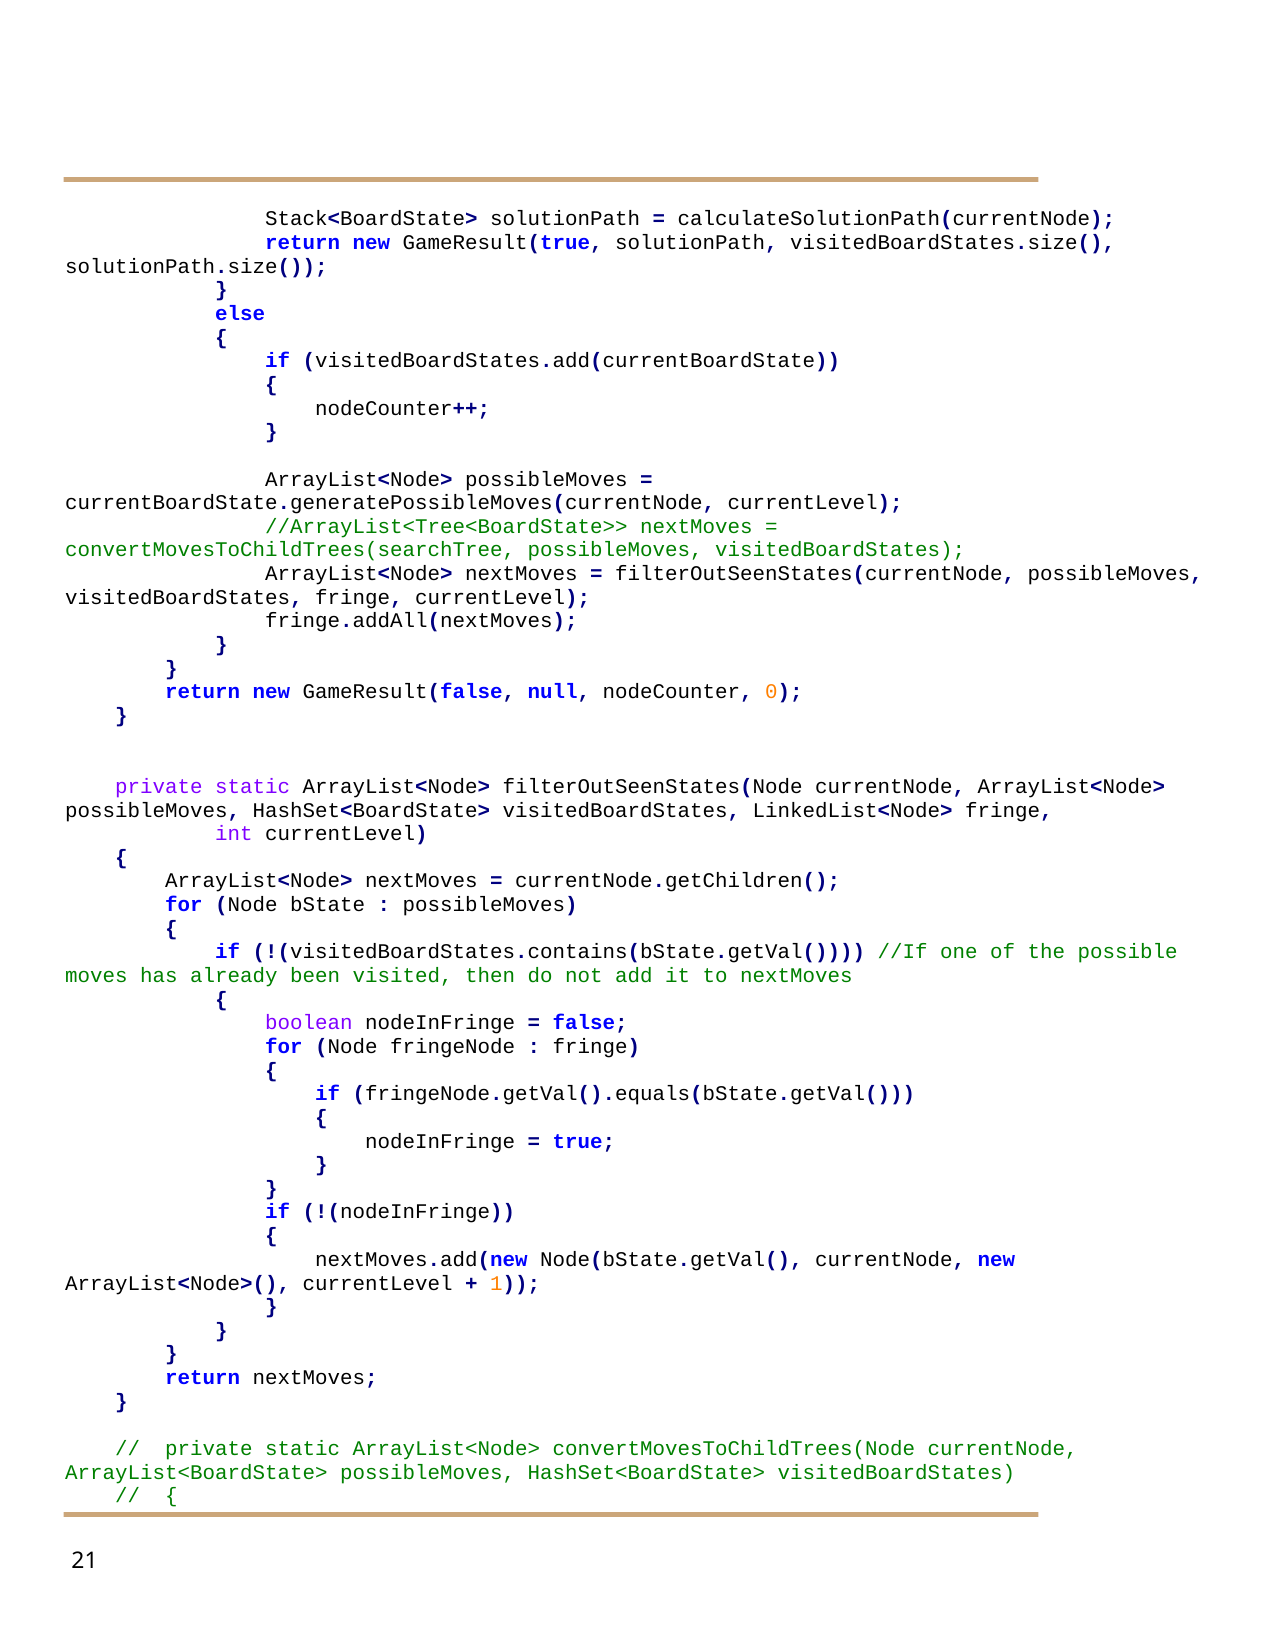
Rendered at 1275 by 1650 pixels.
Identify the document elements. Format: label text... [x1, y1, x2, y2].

text ArrayList<Node> possibleMoves = currentBoardState.generatePossibleMoves(currentNode, currentLevel); [65, 468, 1210, 516]
text if (visitedBoardStates.add(currentBoardState)) [65, 350, 1210, 374]
text ArrayList<Node> nextMoves = filterOutSeenStates(currentNode, possibleMoves, visitedBoardStates, fringe, currentLevel); [65, 563, 1210, 610]
text // { [65, 1485, 1210, 1509]
text { [65, 327, 1210, 350]
text } [65, 705, 1210, 729]
text } [65, 658, 1210, 681]
text int currentLevel) [65, 823, 1210, 847]
text } [65, 1178, 1210, 1202]
text { [65, 918, 1210, 941]
picture [63, 1512, 1039, 1517]
text fringe.addAll(nextMoves); [65, 610, 1210, 634]
text nodeInFringe = true; [65, 1131, 1210, 1154]
text { [65, 1060, 1210, 1083]
text return nextMoves; [65, 1367, 1210, 1391]
text return new GameResult(false, null, nodeCounter, 0); [65, 681, 1210, 705]
text { [65, 374, 1210, 398]
text } [65, 1154, 1210, 1178]
text } [65, 1296, 1210, 1320]
text for (Node fringeNode : fringe) [65, 1036, 1210, 1060]
text for (Node bState : possibleMoves) [65, 894, 1210, 918]
text } [65, 421, 1210, 445]
text } [65, 1320, 1210, 1343]
text return new GameResult(true, solutionPath, visitedBoardStates.size(), solutionPath.size()); [65, 232, 1210, 279]
text { [65, 989, 1210, 1012]
text if (!(nodeInFringe)) [65, 1202, 1210, 1225]
text // private static ArrayList<Node> convertMovesToChildTrees(Node currentNode, ArrayList<BoardState> possibleMoves, HashSet<BoardState> visitedBoardStates) [65, 1438, 1210, 1485]
text if (!(visitedBoardStates.contains(bState.getVal()))) //If one of the possible moves has already been visited, then do not add it to nextMoves [65, 941, 1210, 989]
text { [65, 1225, 1210, 1249]
text { [65, 1107, 1210, 1131]
text if (fringeNode.getVal().equals(bState.getVal())) [65, 1083, 1210, 1107]
text nodeCounter++; [65, 398, 1210, 421]
text } [65, 1391, 1210, 1414]
text } [65, 1343, 1210, 1367]
text private static ArrayList<Node> filterOutSeenStates(Node currentNode, ArrayList<Node> possibleMoves, HashSet<BoardState> visitedBoardStates, LinkedList<Node> fringe, [65, 776, 1210, 823]
text } [65, 634, 1210, 658]
text Stack<BoardState> solutionPath = calculateSolutionPath(currentNode); [65, 208, 1210, 232]
text else [65, 303, 1210, 327]
text //ArrayList<Tree<BoardState>> nextMoves = convertMovesToChildTrees(searchTree, possibleMoves, visitedBoardStates); [65, 516, 1210, 563]
picture [63, 177, 1039, 182]
text { [65, 847, 1210, 871]
text } [65, 279, 1210, 303]
text ArrayList<Node> nextMoves = currentNode.getChildren(); [65, 871, 1210, 894]
text boolean nodeInFringe = false; [65, 1012, 1210, 1036]
text nextMoves.add(new Node(bState.getVal(), currentNode, new ArrayList<Node>(), currentLevel + 1)); [65, 1249, 1210, 1296]
